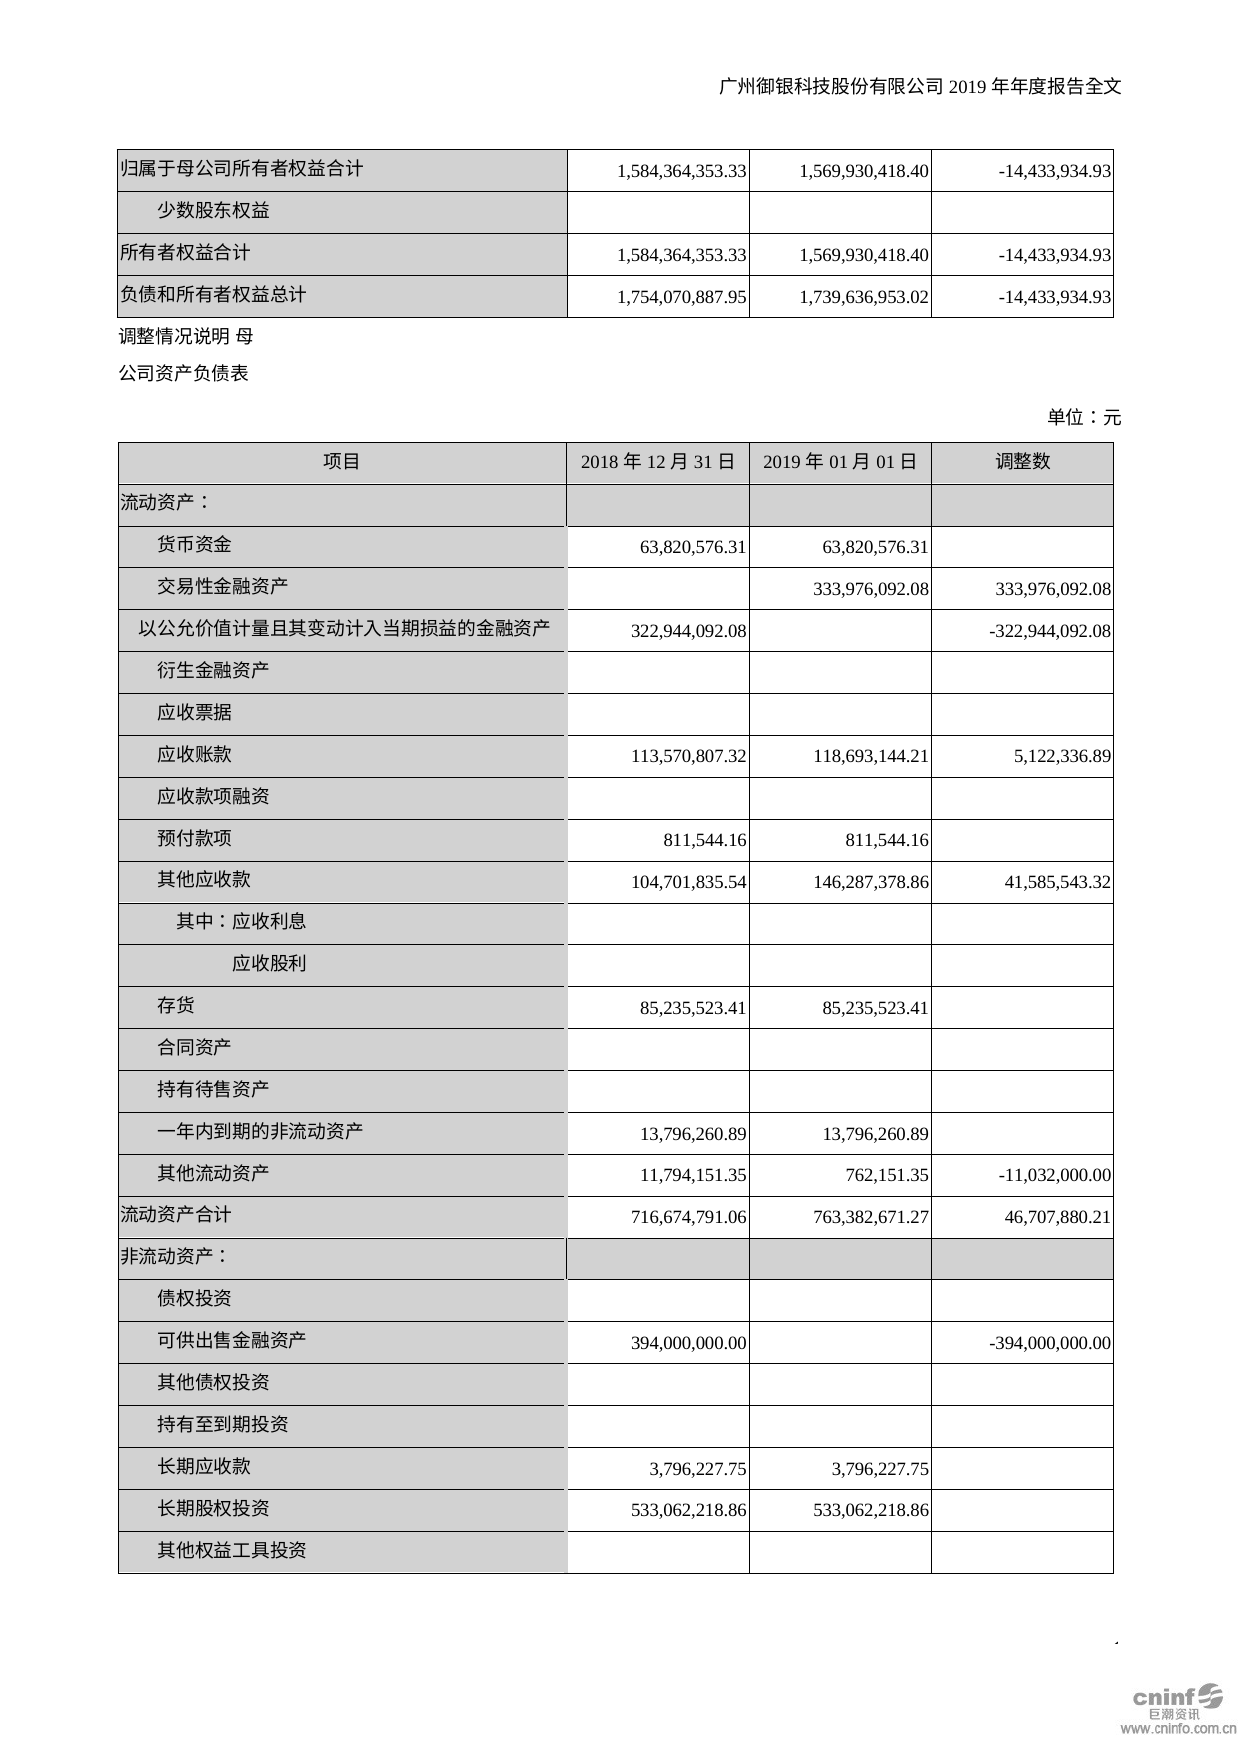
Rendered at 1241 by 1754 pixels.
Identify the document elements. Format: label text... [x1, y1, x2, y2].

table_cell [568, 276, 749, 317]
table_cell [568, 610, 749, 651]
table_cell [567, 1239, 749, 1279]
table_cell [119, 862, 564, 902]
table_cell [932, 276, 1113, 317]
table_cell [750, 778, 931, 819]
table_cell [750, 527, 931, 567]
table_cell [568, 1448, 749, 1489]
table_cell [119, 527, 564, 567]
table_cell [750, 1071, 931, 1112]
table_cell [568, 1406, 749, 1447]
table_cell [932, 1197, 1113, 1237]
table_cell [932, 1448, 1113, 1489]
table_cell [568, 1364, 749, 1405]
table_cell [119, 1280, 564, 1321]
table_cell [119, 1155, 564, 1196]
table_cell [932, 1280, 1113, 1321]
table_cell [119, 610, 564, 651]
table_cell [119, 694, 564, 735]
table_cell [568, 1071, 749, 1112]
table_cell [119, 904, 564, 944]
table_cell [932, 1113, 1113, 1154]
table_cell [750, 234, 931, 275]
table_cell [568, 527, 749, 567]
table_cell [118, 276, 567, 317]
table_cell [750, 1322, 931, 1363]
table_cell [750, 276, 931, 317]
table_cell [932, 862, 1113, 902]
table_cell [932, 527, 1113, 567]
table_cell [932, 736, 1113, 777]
picture [1115, 1680, 1240, 1737]
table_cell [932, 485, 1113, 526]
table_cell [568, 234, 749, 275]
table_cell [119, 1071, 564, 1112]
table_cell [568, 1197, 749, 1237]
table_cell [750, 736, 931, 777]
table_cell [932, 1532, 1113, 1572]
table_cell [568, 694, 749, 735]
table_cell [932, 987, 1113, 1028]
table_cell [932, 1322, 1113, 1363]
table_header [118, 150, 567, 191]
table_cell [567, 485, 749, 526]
text 单位：元 [1047, 404, 1240, 430]
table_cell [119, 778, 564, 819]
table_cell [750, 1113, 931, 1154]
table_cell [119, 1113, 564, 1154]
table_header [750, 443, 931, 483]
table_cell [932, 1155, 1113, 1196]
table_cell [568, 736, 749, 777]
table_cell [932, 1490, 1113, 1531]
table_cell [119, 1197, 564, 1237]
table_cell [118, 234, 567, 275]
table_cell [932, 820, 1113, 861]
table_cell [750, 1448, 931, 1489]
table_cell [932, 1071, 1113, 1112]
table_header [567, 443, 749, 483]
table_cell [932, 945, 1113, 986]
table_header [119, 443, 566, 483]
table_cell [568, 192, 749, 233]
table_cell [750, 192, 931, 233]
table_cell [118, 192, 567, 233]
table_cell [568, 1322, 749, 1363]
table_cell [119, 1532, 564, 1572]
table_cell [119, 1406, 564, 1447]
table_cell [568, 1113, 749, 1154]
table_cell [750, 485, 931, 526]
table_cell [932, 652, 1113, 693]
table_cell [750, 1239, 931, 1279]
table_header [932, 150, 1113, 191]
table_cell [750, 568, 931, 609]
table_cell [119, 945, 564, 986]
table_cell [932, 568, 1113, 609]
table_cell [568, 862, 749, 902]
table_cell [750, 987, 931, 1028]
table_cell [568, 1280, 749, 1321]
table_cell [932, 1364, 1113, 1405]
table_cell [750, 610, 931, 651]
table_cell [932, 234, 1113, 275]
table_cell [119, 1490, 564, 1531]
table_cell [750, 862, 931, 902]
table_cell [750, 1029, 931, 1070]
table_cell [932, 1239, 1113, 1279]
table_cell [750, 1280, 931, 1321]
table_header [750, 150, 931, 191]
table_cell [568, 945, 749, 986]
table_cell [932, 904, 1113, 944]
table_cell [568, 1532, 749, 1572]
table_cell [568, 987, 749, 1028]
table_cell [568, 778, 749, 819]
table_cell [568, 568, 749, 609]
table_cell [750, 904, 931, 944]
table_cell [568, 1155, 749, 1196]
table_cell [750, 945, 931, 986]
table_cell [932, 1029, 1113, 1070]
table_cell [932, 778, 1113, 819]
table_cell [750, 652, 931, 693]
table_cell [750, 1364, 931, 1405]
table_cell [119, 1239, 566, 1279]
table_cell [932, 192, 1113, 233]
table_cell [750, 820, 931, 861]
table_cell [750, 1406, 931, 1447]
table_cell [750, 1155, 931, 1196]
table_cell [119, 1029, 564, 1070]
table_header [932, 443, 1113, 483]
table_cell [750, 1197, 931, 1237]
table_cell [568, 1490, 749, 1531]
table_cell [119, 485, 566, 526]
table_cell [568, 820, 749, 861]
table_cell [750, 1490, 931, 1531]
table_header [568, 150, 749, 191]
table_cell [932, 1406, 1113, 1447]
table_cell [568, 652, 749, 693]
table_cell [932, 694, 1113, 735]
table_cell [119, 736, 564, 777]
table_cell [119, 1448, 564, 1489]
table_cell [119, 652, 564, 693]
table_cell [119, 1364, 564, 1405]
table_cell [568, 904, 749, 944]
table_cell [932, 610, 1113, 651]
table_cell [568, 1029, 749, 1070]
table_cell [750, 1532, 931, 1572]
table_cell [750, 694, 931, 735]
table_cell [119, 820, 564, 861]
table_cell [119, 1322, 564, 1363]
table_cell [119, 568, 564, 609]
text 调整情况说明 母公司资产负债表 [118, 323, 270, 386]
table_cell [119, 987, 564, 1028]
